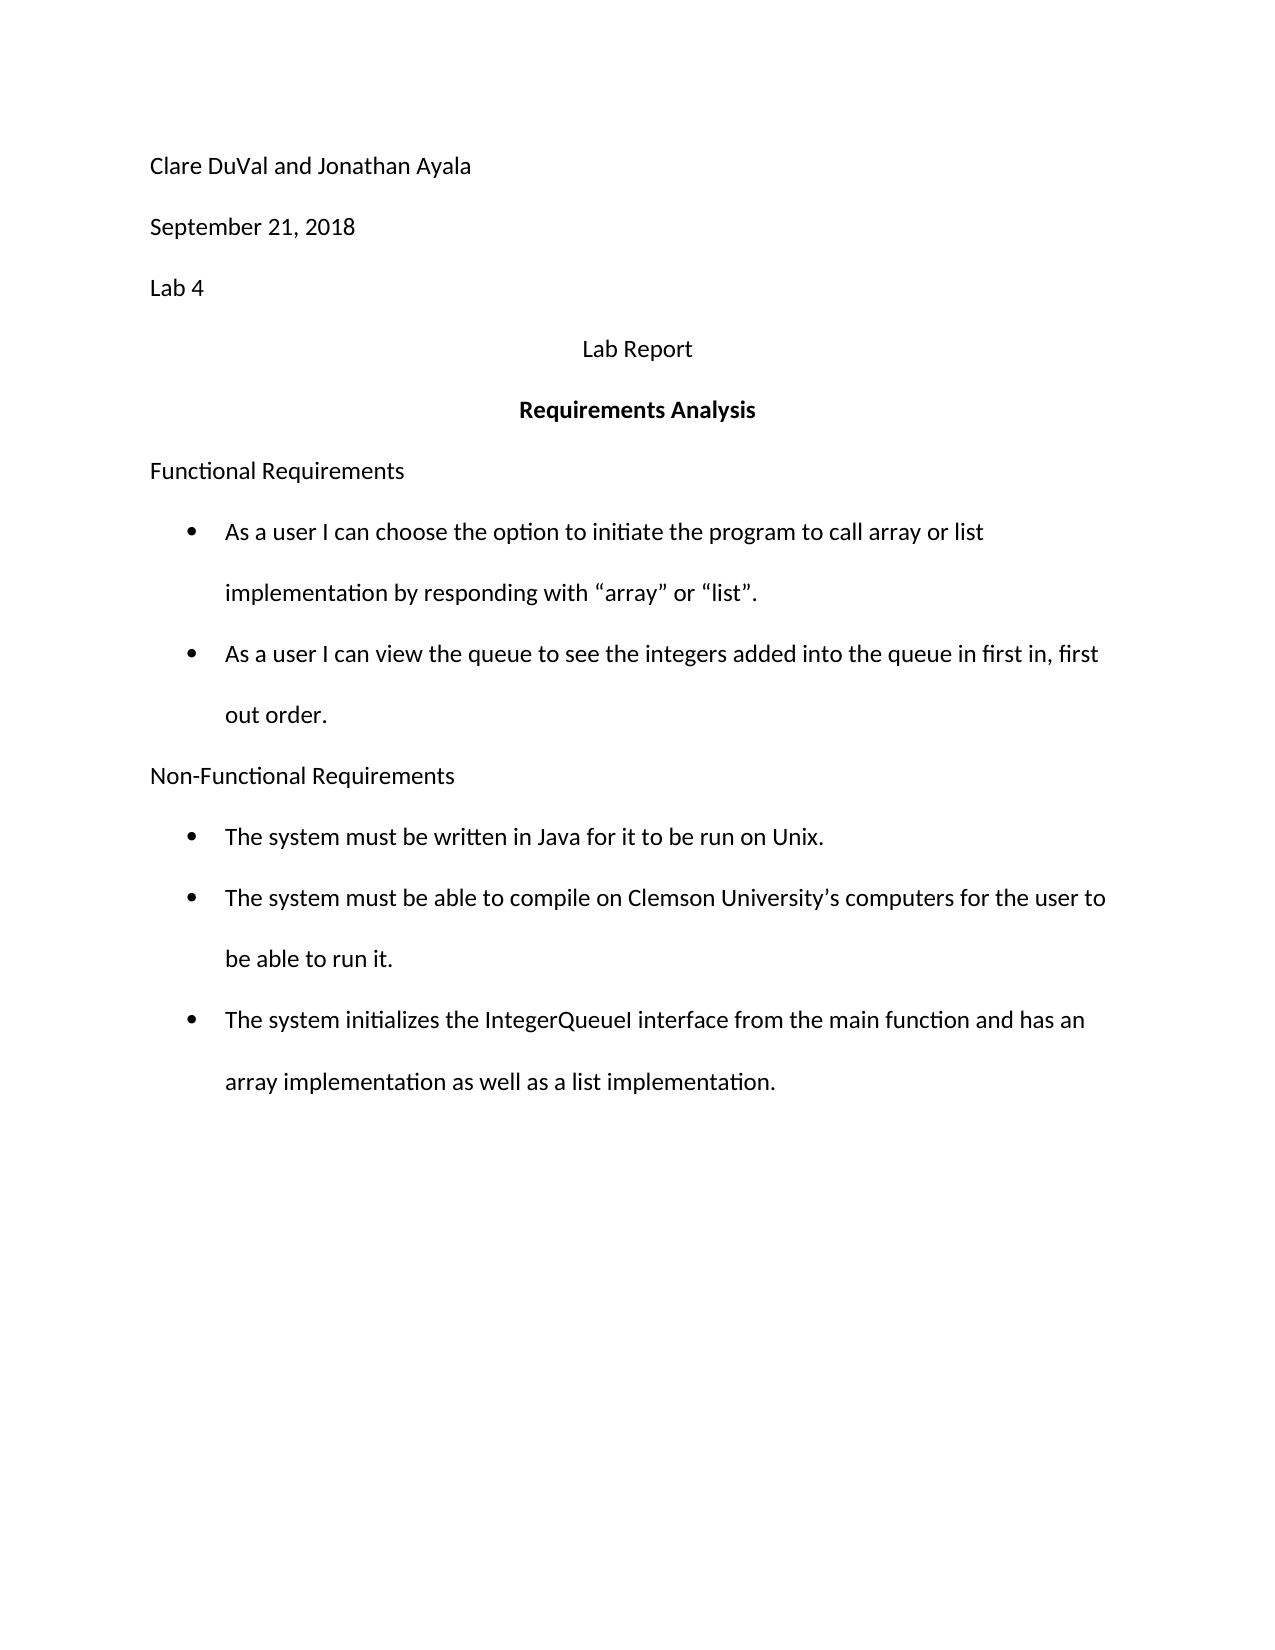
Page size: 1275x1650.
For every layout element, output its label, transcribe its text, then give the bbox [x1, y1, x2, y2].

list As a user I can view the queue to see the integers added into the queue in first in, first out order. [187, 638, 1125, 730]
list As a user I can choose the option to initiate the program to call array or list implementation by responding with “array” or “list”. [187, 516, 1125, 608]
text Lab 4 [150, 272, 1125, 303]
list The system must be able to compile on Clemson University’s computers for the user to be able to run it. [187, 882, 1125, 974]
list The system must be written in Java for it to be run on Unix. [187, 821, 1125, 852]
text September 21, 2018 [150, 211, 1125, 242]
text Requirements Analysis [150, 394, 1125, 425]
text Non-Functional Requirements [150, 760, 1125, 791]
list The system initializes the IntegerQueueI interface from the main function and has an array implementation as well as a list implementation. [187, 1004, 1125, 1096]
text Lab Report [150, 333, 1125, 364]
text Functional Requirements [150, 455, 1125, 486]
text Clare DuVal and Jonathan Ayala [150, 150, 1125, 181]
